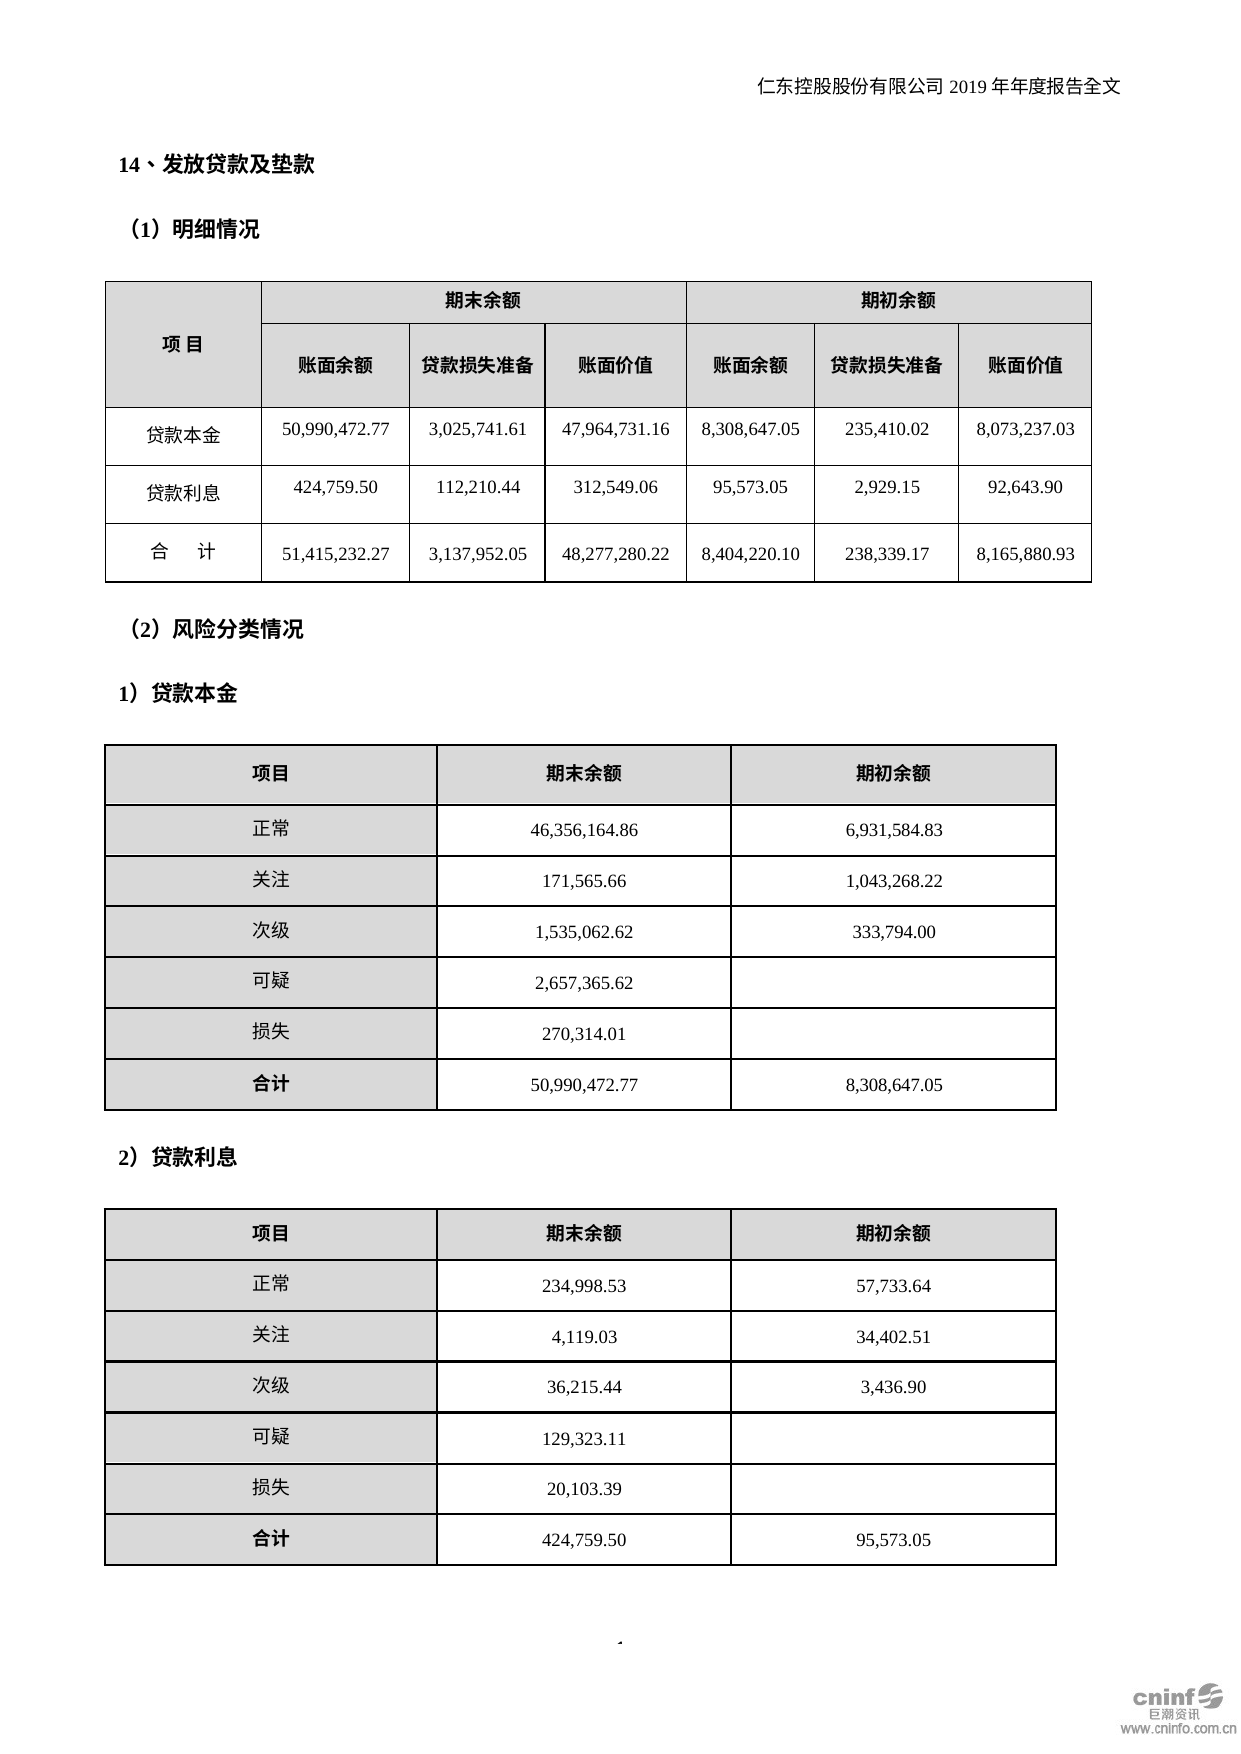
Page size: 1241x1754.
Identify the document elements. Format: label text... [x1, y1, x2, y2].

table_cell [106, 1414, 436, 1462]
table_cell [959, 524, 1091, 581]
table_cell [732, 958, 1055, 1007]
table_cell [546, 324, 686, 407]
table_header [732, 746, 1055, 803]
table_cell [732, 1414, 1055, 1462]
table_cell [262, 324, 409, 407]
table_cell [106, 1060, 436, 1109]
subtitle 1）贷款本金 [118, 678, 1121, 708]
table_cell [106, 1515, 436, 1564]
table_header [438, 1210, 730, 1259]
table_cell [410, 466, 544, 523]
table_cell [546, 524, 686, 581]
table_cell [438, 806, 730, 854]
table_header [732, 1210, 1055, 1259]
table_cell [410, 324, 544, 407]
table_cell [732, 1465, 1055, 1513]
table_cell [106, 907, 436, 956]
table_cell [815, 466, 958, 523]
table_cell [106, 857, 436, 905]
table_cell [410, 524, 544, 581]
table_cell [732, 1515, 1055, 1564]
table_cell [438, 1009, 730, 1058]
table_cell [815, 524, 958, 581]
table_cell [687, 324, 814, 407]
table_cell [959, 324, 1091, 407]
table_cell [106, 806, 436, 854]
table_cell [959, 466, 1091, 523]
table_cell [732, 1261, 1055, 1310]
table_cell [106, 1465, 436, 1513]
picture [1115, 1680, 1240, 1737]
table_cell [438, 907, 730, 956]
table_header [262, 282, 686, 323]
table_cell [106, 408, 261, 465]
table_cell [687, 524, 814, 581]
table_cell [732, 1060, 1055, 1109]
subtitle （2）风险分类情况 [118, 613, 1121, 643]
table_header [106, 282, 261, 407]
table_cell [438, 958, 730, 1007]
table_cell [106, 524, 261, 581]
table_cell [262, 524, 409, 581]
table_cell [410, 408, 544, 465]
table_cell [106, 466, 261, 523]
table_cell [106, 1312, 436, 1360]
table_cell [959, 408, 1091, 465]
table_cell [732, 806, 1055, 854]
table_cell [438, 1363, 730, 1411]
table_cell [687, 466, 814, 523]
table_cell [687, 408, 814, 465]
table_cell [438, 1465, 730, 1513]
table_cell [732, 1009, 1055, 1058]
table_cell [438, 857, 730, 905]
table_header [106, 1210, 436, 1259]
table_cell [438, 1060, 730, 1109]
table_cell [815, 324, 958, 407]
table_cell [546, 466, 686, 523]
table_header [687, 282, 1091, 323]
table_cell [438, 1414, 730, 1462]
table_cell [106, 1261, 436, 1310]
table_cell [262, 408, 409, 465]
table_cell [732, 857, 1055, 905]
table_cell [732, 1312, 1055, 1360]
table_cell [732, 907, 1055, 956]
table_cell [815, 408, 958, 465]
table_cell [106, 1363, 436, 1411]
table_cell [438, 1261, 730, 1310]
subtitle （1）明细情况 [118, 214, 1121, 244]
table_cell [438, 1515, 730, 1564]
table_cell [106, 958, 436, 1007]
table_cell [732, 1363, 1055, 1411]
subtitle 2）贷款利息 [118, 1142, 1121, 1172]
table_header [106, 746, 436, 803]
subtitle 14、发放贷款及垫款 [118, 149, 1121, 179]
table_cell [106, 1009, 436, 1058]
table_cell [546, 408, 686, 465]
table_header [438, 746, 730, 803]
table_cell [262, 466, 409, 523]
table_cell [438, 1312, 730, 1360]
